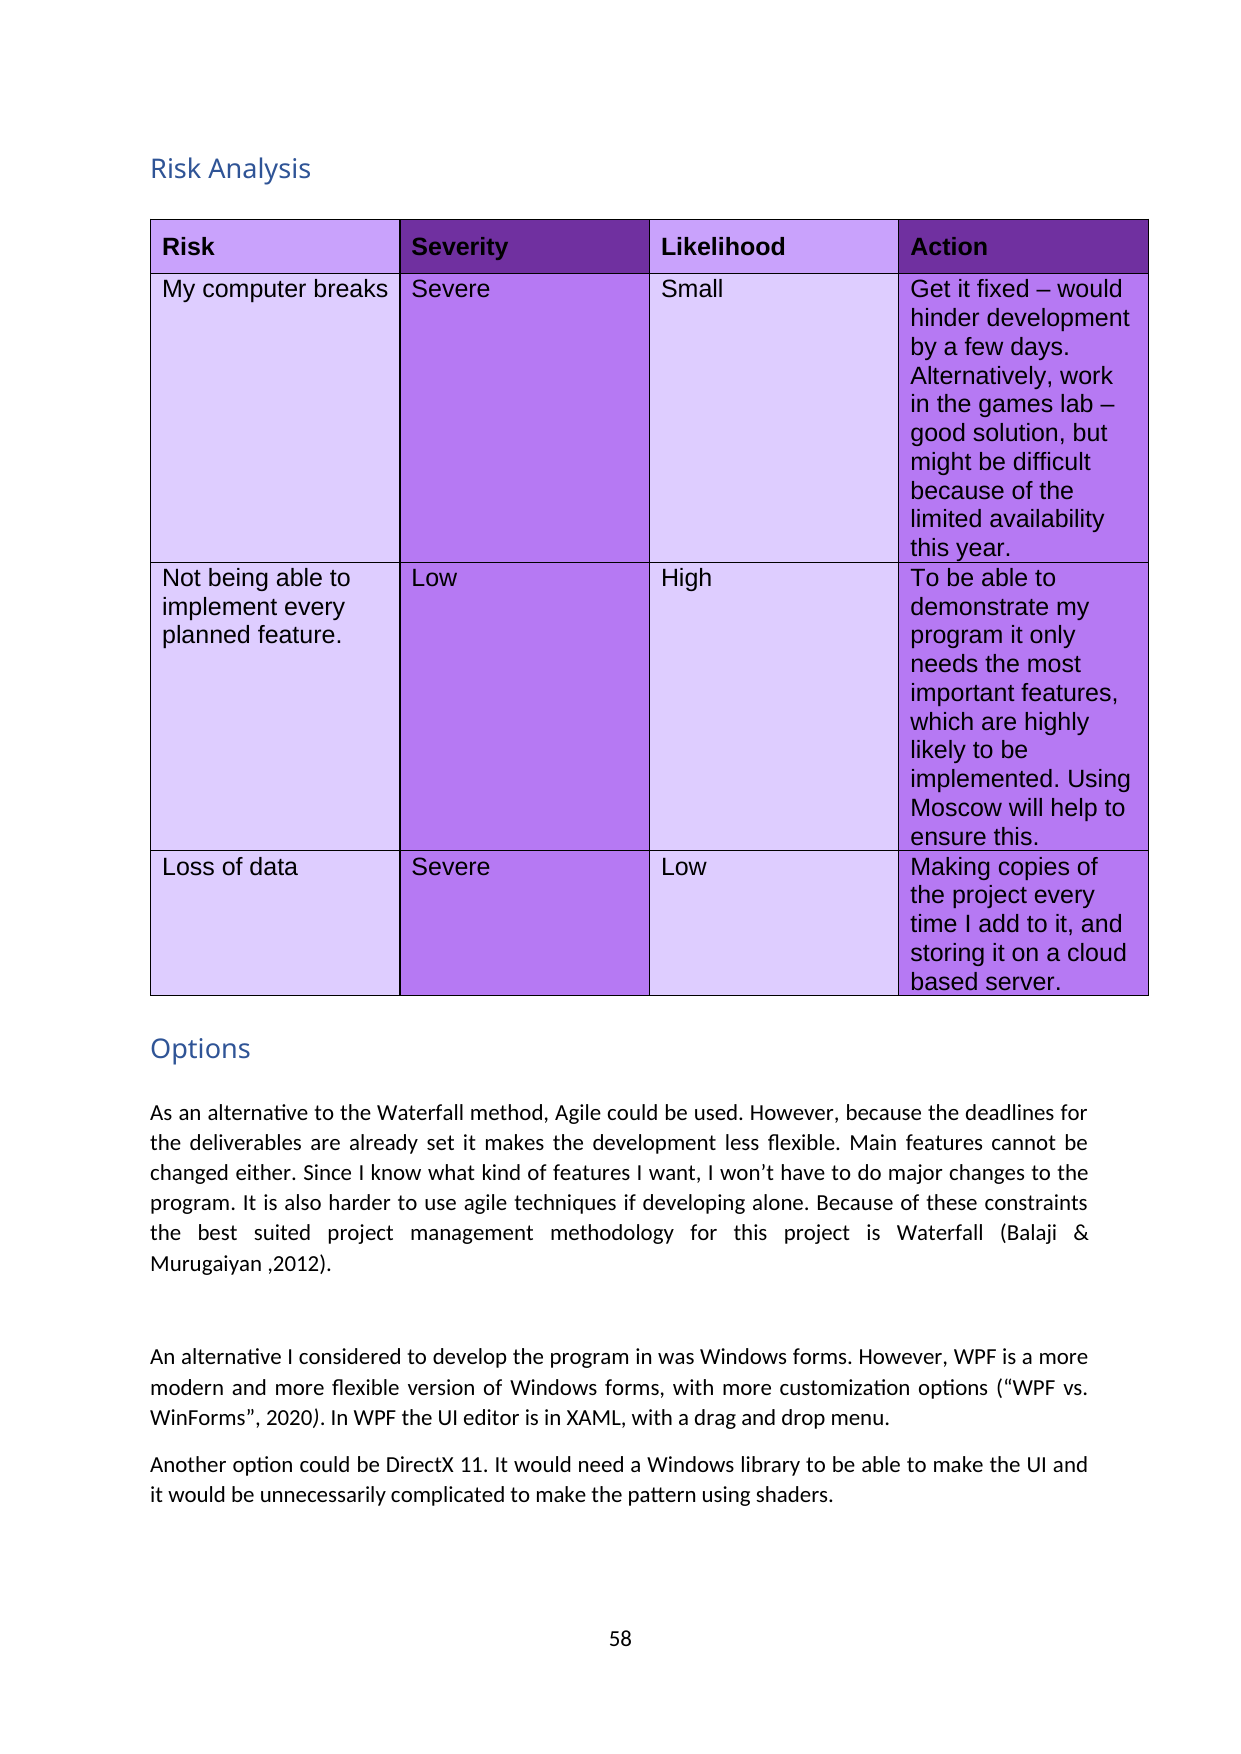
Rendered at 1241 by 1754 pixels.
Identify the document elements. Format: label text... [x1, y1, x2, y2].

table_header Action [899, 220, 1148, 273]
table_cell Not being able to implement every planned feature. [151, 563, 399, 850]
table_cell Making copies of the project every time I add to it, and storing it on a cloud based server. [899, 851, 1148, 995]
table_cell High [650, 563, 898, 850]
table_cell To be able to demonstrate my program it only needs the most important features, which are highly likely to be implemented. Using Moscow will help to ensure this. [899, 563, 1148, 850]
text An alternative I considered to develop the program in was Windows forms. However, WPF is a more modern and more flexible version of Windows forms, with more customization options (“WPF vs. WinForms”, 2020). In WPF the UI editor is in XAML, with a drag and drop menu. [150, 1342, 1090, 1431]
table_cell Loss of data [151, 851, 399, 995]
subtitle Risk Analysis [150, 150, 1090, 187]
table_cell My computer breaks [151, 274, 399, 562]
table_header Risk [151, 220, 399, 273]
text As an alternative to the Waterfall method, Agile could be used. However, because the deadlines for the deliverables are already set it makes the development less flexible. Main features cannot be changed either. Since I know what kind of features I want, I won’t have to do major changes to the program. It is also harder to use agile techniques if developing alone. Because of these constraints the best suited project management methodology for this project is Waterfall (Balaji & Murugaiyan ,2012). [150, 1098, 1090, 1277]
subtitle Options [150, 1029, 1090, 1066]
text Another option could be DirectX 11. It would need a Windows library to be able to make the UI and it would be unnecessarily complicated to make the pattern using shaders. [150, 1450, 1090, 1508]
table_cell Severe [401, 851, 649, 995]
table_cell Get it fixed – would hinder development by a few days. Alternatively, work in the games lab – good solution, but might be difficult because of the limited availability this year. [899, 274, 1148, 562]
table_cell Low [650, 851, 898, 995]
table_cell Small [650, 274, 898, 562]
table_header Likelihood [650, 220, 898, 273]
table_cell Severe [401, 274, 649, 562]
table_header Severity [401, 220, 649, 273]
table_cell Low [401, 563, 649, 850]
